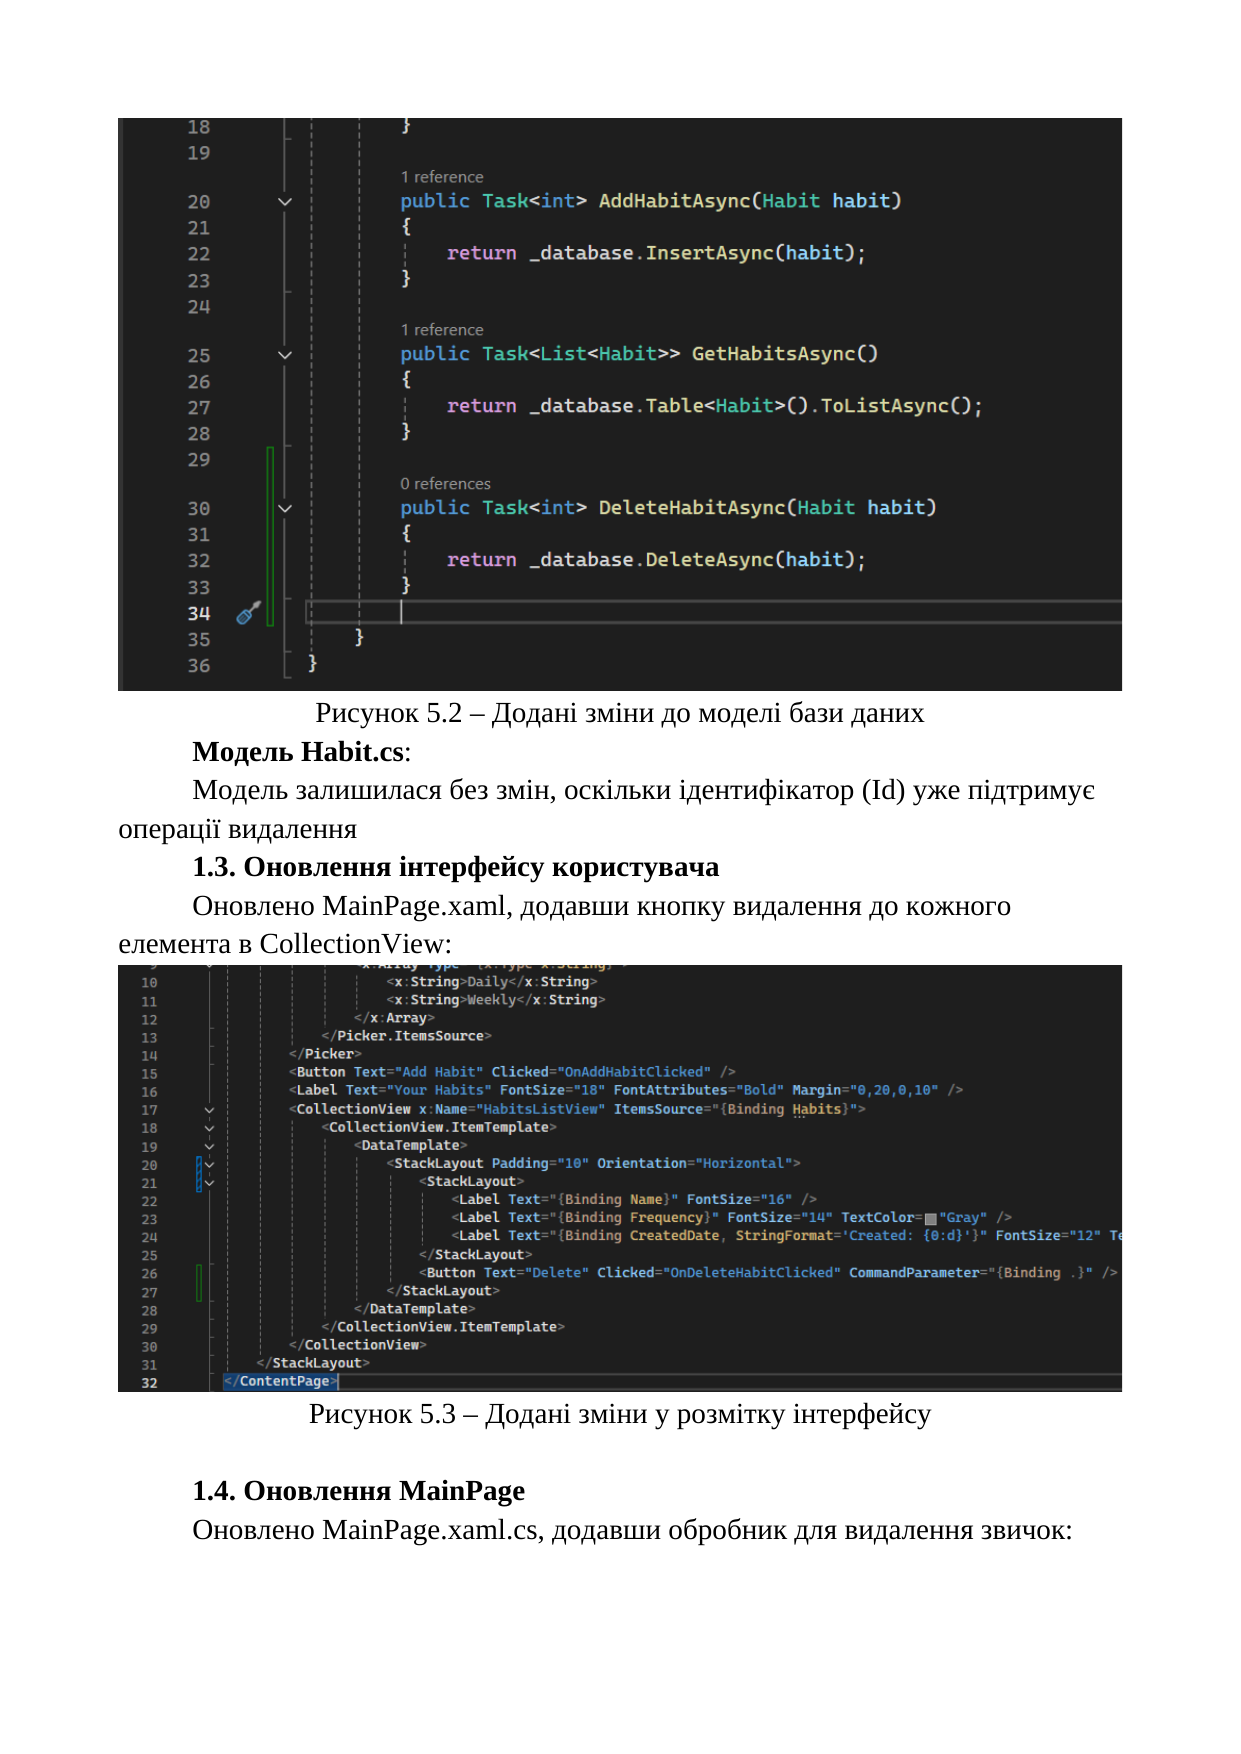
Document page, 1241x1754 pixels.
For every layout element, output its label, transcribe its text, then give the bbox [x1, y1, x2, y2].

text Модель залишилася без змін, оскільки ідентифікатор (Id) уже підтримує операції видалення [118, 772, 1122, 844]
picture [118, 118, 1123, 691]
text 1.4. Оновлення MainPage [118, 1473, 1122, 1507]
text 1.3. Оновлення інтерфейсу користувача [118, 849, 1122, 883]
text Рисунок 5.3 – Додані зміни у розмітку інтерфейсу [118, 1396, 1122, 1430]
text Модель Habit.cs: [118, 734, 1122, 767]
text Рисунок 5.2 – Додані зміни до моделі бази даних [118, 695, 1122, 729]
text Оновлено MainPage.xaml, додавши кнопку видалення до кожного елемента в CollectionView: [118, 888, 1122, 960]
text Оновлено MainPage.xaml.cs, додавши обробник для видалення звичок: [118, 1512, 1122, 1546]
picture [118, 965, 1123, 1392]
